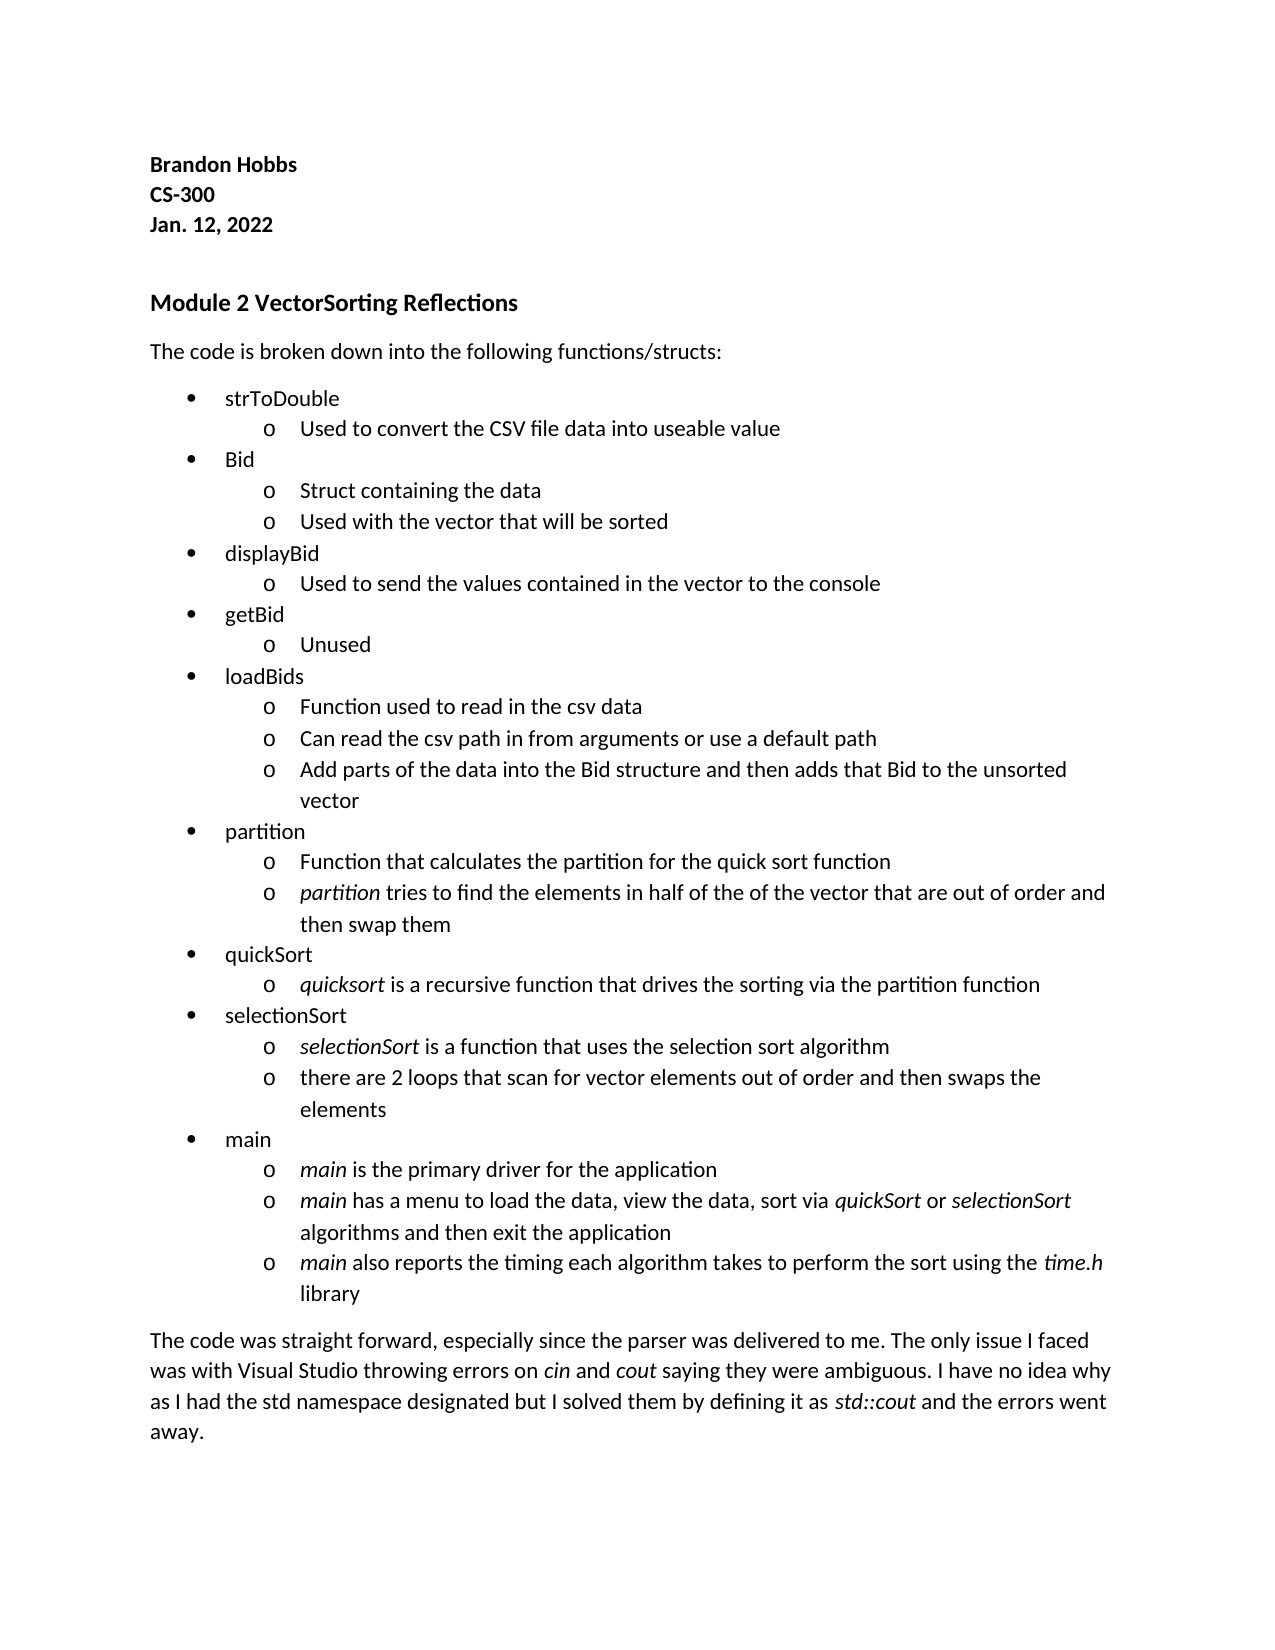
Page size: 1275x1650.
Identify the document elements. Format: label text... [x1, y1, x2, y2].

text The code was straight forward, especially since the parser was delivered to me. The only issue I faced was with Visual Studio throwing errors on cin and cout saying they were ambiguous. I have no idea why as I had the std namespace designated but I solved them by defining it as std::cout and the errors went away. [150, 1326, 1125, 1445]
list there are 2 loops that scan for vector elements out of order and then swaps the elements [262, 1063, 1125, 1123]
text CS-300 [150, 180, 1125, 208]
list Used to send the values contained in the vector to the console [262, 569, 1125, 598]
list Function used to read in the csv data [262, 692, 1125, 721]
list selectionSort [187, 1002, 1125, 1030]
list Add parts of the data into the Bid structure and then adds that Bid to the unsorted vector [262, 755, 1125, 814]
text Module 2 VectorSorting Reflections [150, 287, 1125, 318]
list quicksort is a recursive function that drives the sorting via the partition function [262, 970, 1125, 999]
list Bid [187, 446, 1125, 474]
list Unused [262, 631, 1125, 660]
list Used with the vector that will be sorted [262, 507, 1125, 536]
list loadBids [187, 662, 1125, 690]
list quickSort [187, 940, 1125, 968]
list partition [187, 817, 1125, 845]
list strToDouble [187, 384, 1125, 412]
text The code is broken down into the following functions/structs: [150, 337, 1125, 365]
list displayBid [187, 539, 1125, 567]
list Can read the csv path in from arguments or use a default path [262, 724, 1125, 753]
list selectionSort is a function that uses the selection sort algorithm [262, 1032, 1125, 1061]
text Brandon Hobbs [150, 150, 1125, 178]
list partition tries to find the elements in half of the of the vector that are out of order and then swap them [262, 878, 1125, 938]
list getBid [187, 600, 1125, 628]
list main is the primary driver for the application [262, 1155, 1125, 1184]
list Function that calculates the partition for the quick sort function [262, 847, 1125, 876]
list Struct containing the data [262, 476, 1125, 505]
list main has a menu to load the data, view the data, sort via quickSort or selectionSort algorithms and then exit the application [262, 1187, 1125, 1246]
list Used to convert the CSV file data into useable value [262, 414, 1125, 443]
list main [187, 1125, 1125, 1153]
list main also reports the timing each algorithm takes to perform the sort using the time.h library [262, 1248, 1125, 1307]
text Jan. 12, 2022 [150, 210, 1125, 238]
